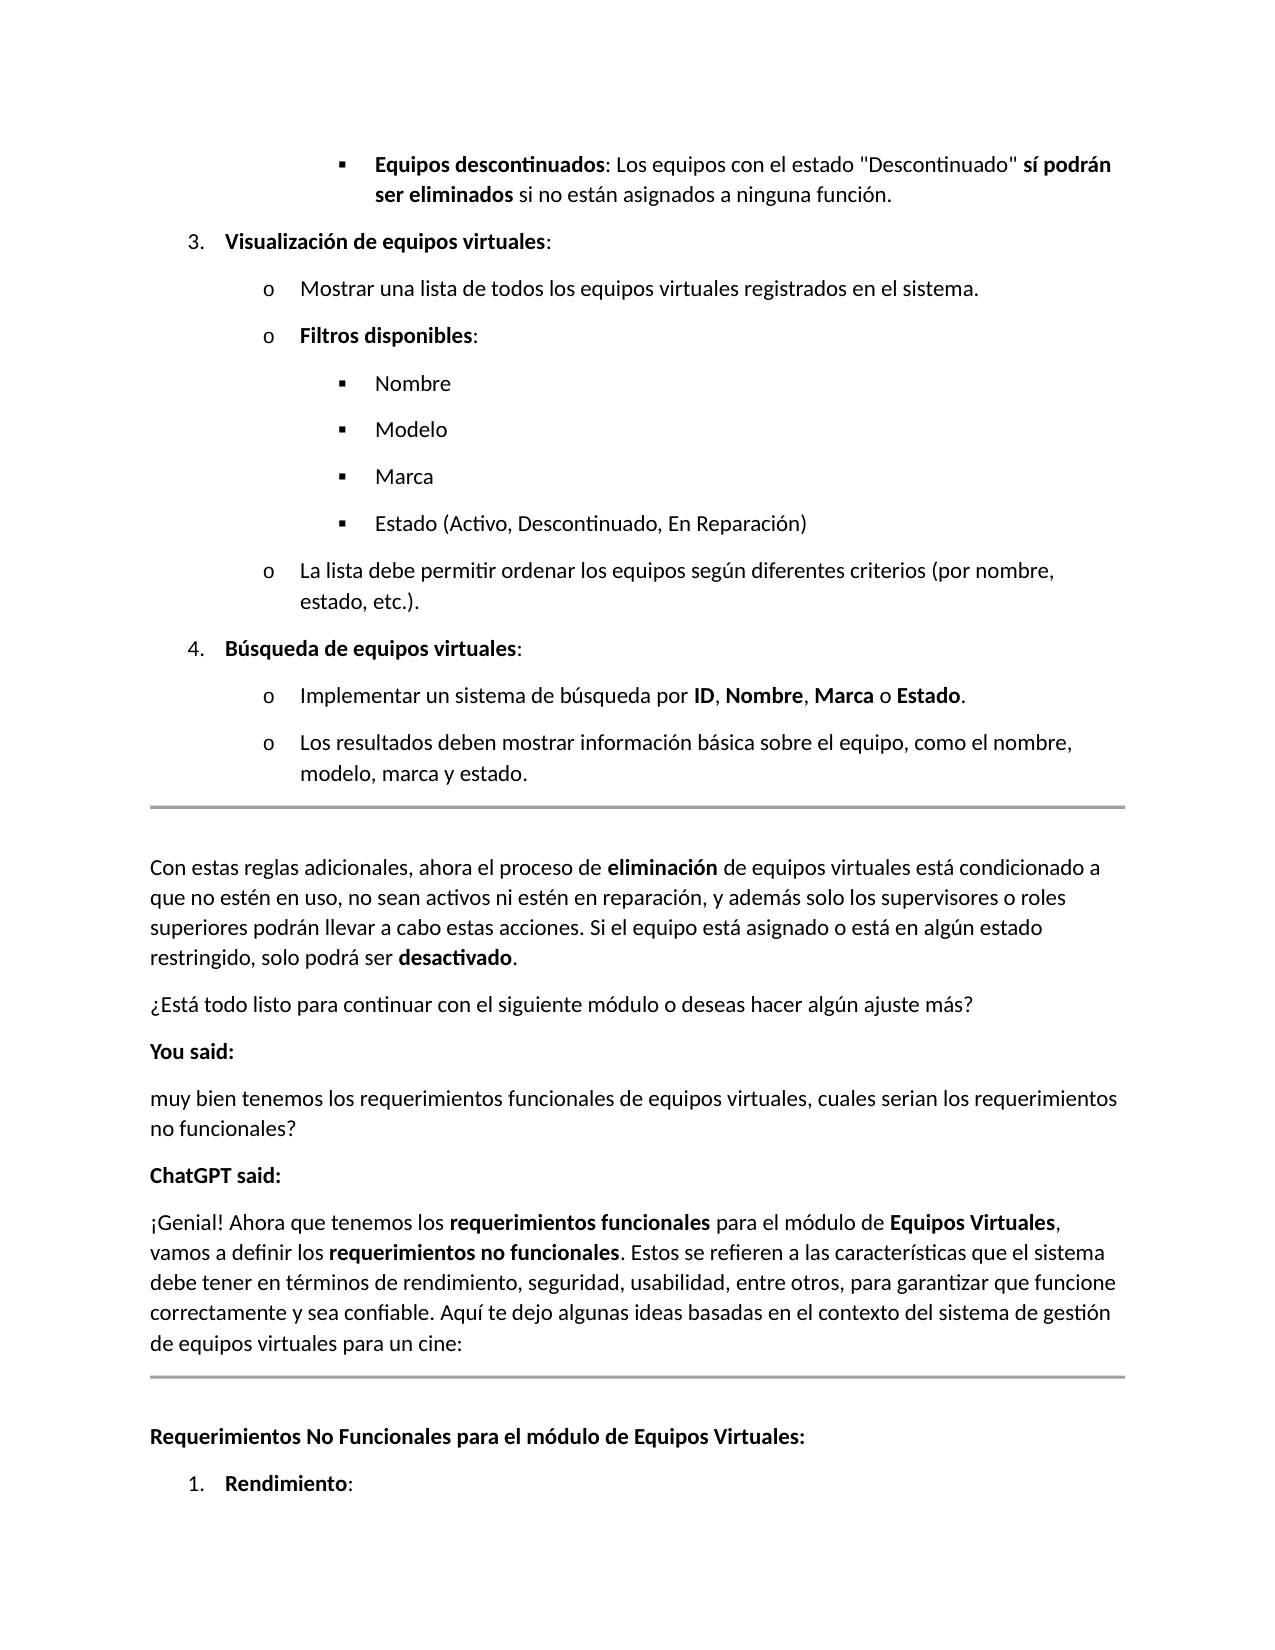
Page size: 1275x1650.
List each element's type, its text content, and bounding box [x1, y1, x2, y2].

text Requerimientos No Funcionales para el módulo de Equipos Virtuales: [150, 1422, 1125, 1450]
text ¡Genial! Ahora que tenemos los requerimientos funcionales para el módulo de Equipos Virtuales, vamos a definir los requerimientos no funcionales. Estos se refieren a las características que el sistema debe tener en términos de rendimiento, seguridad, usabilidad, entre otros, para garantizar que funcione correctamente y sea confiable. Aquí te dejo algunas ideas basadas en el contexto del sistema de gestión de equipos virtuales para un cine: [150, 1208, 1125, 1357]
list Los resultados deben mostrar información básica sobre el equipo, como el nombre, modelo, marca y estado. [262, 728, 1125, 787]
list Modelo [337, 416, 1125, 444]
list Visualización de equipos virtuales: [187, 227, 1125, 255]
list Estado (Activo, Descontinuado, En Reparación) [337, 509, 1125, 537]
text You said: [150, 1037, 1125, 1065]
list Mostrar una lista de todos los equipos virtuales registrados en el sistema. [262, 274, 1125, 302]
list Búsqueda de equipos virtuales: [187, 634, 1125, 662]
list Marca [337, 462, 1125, 491]
text Con estas reglas adicionales, ahora el proceso de eliminación de equipos virtuales está condicionado a que no estén en uso, no sean activos ni estén en reparación, y además solo los supervisores o roles superiores podrán llevar a cabo estas acciones. Si el equipo está asignado o está en algún estado restringido, solo podrá ser desactivado. [150, 853, 1125, 971]
list Filtros disponibles: [262, 321, 1125, 350]
list Nombre [337, 369, 1125, 397]
text muy bien tenemos los requerimientos funcionales de equipos virtuales, cuales serian los requerimientos no funcionales? [150, 1084, 1125, 1142]
list Implementar un sistema de búsqueda por ID, Nombre, Marca o Estado. [262, 681, 1125, 709]
text ¿Está todo listo para continuar con el siguiente módulo o deseas hacer algún ajuste más? [150, 990, 1125, 1018]
text ChatGPT said: [150, 1161, 1125, 1189]
list Rendimiento: [187, 1469, 1125, 1497]
list La lista debe permitir ordenar los equipos según diferentes criterios (por nombre, estado, etc.). [262, 556, 1125, 615]
list Equipos descontinuados: Los equipos con el estado "Descontinuado" sí podrán ser eliminados si no están asignados a ninguna función. [337, 150, 1125, 208]
